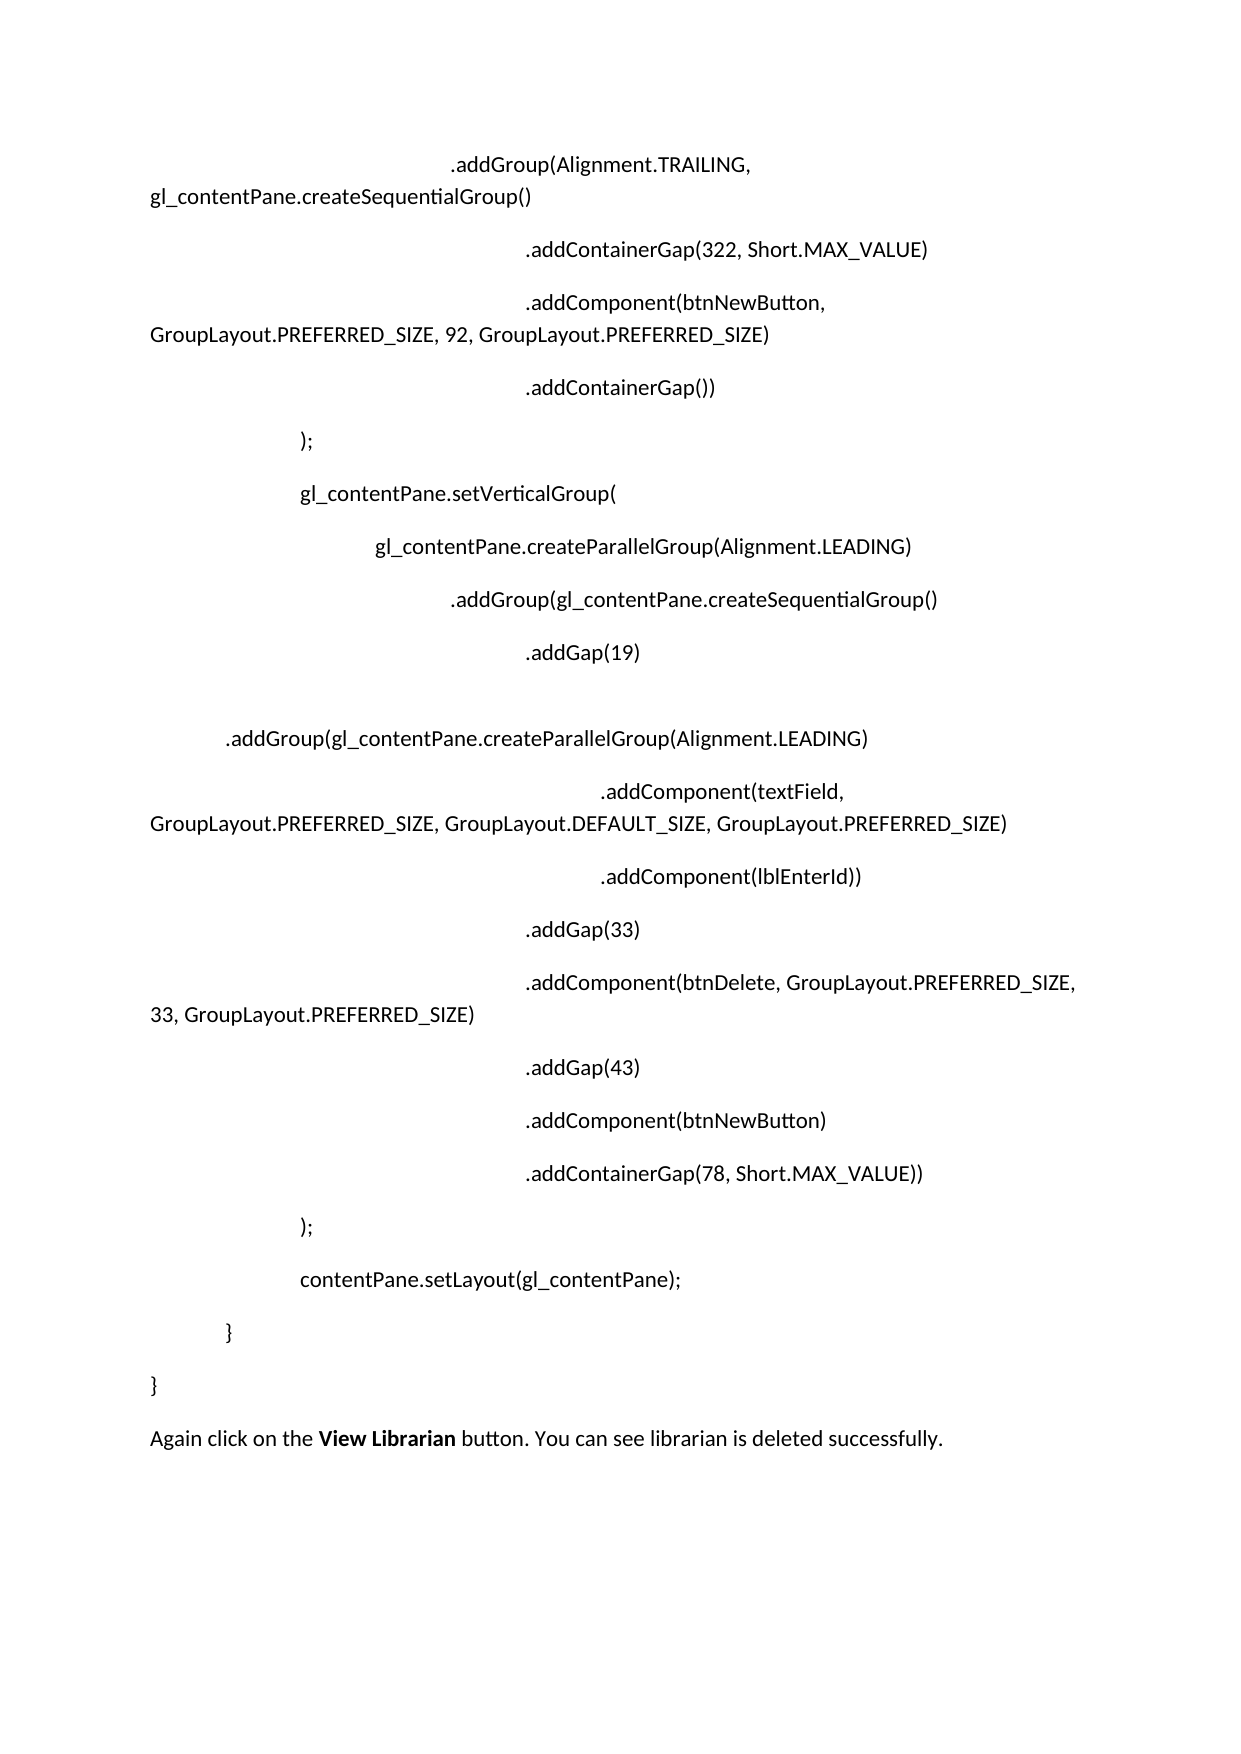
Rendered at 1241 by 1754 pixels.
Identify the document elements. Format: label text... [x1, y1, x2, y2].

text .addGap(43) [150, 1053, 1090, 1081]
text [150, 150, 1090, 210]
text .addComponent(textField, GroupLayout.PREFERRED_SIZE, GroupLayout.DEFAULT_SIZE, GroupLayout.PREFERRED_SIZE) [150, 777, 1090, 837]
text .addGroup(gl_contentPane.createParallelGroup(Alignment.LEADING) [150, 692, 1090, 752]
text .addContainerGap()) [150, 373, 1090, 401]
text .addContainerGap(322, Short.MAX_VALUE) [150, 235, 1090, 263]
text contentPane.setLayout(gl_contentPane); [150, 1265, 1090, 1293]
text ); [150, 1212, 1090, 1240]
text .addGroup(gl_contentPane.createSequentialGroup() [150, 586, 1090, 613]
text Again click on the View Librarian button. You can see librarian is deleted successfully. [150, 1424, 1090, 1452]
text gl_contentPane.setVerticalGroup( [150, 479, 1090, 507]
text .addComponent(btnDelete, GroupLayout.PREFERRED_SIZE, 33, GroupLayout.PREFERRED_SIZE) [150, 968, 1090, 1028]
text .addContainerGap(78, Short.MAX_VALUE)) [150, 1159, 1090, 1187]
text } [150, 1371, 1090, 1399]
text } [150, 1318, 1090, 1346]
text .addComponent(btnNewButton) [150, 1106, 1090, 1134]
text .addGap(33) [150, 915, 1090, 943]
text ); [150, 426, 1090, 454]
text .addComponent(lblEnterId)) [150, 862, 1090, 890]
text .addComponent(btnNewButton, GroupLayout.PREFERRED_SIZE, 92, GroupLayout.PREFERRED_SIZE) [150, 288, 1090, 348]
text gl_contentPane.createParallelGroup(Alignment.LEADING) [150, 532, 1090, 561]
text .addGap(19) [150, 638, 1090, 667]
